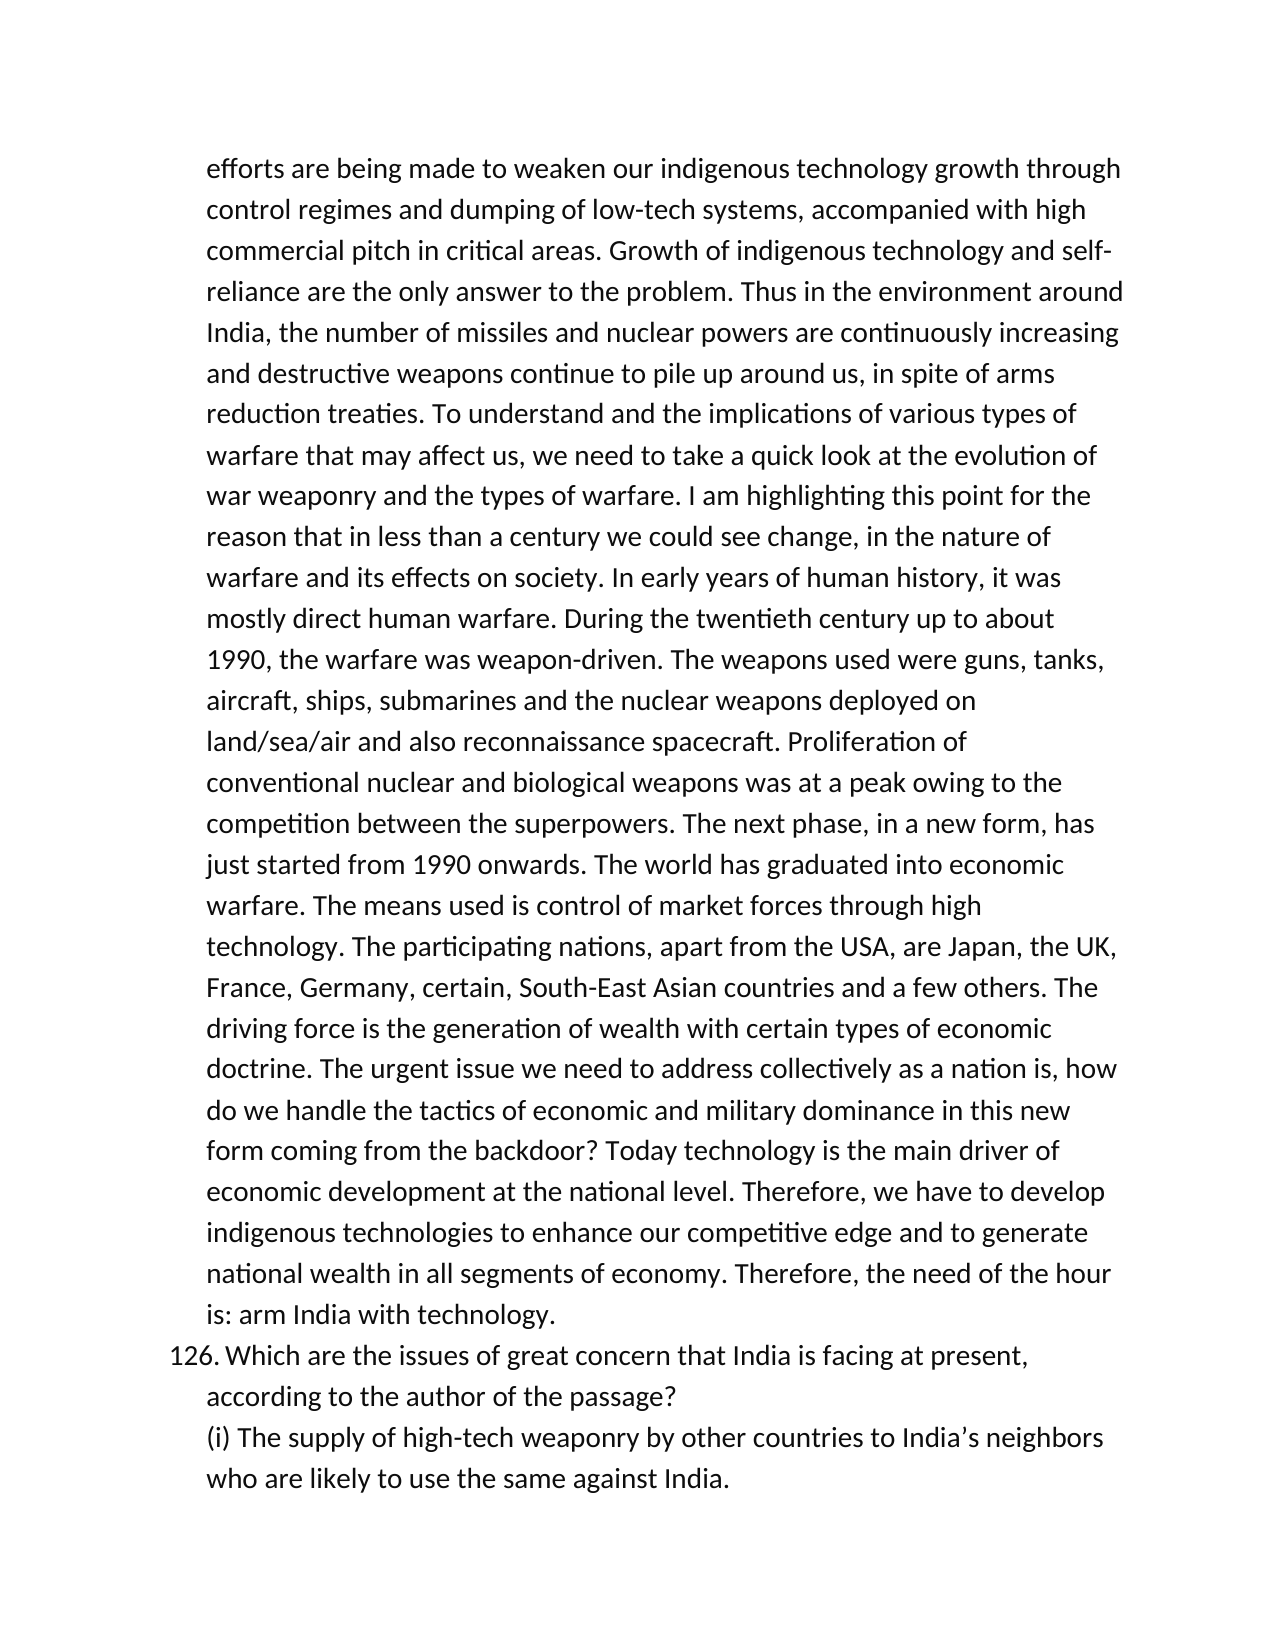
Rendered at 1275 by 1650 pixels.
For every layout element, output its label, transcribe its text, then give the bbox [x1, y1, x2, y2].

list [206, 150, 1125, 273]
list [169, 1337, 1125, 1496]
